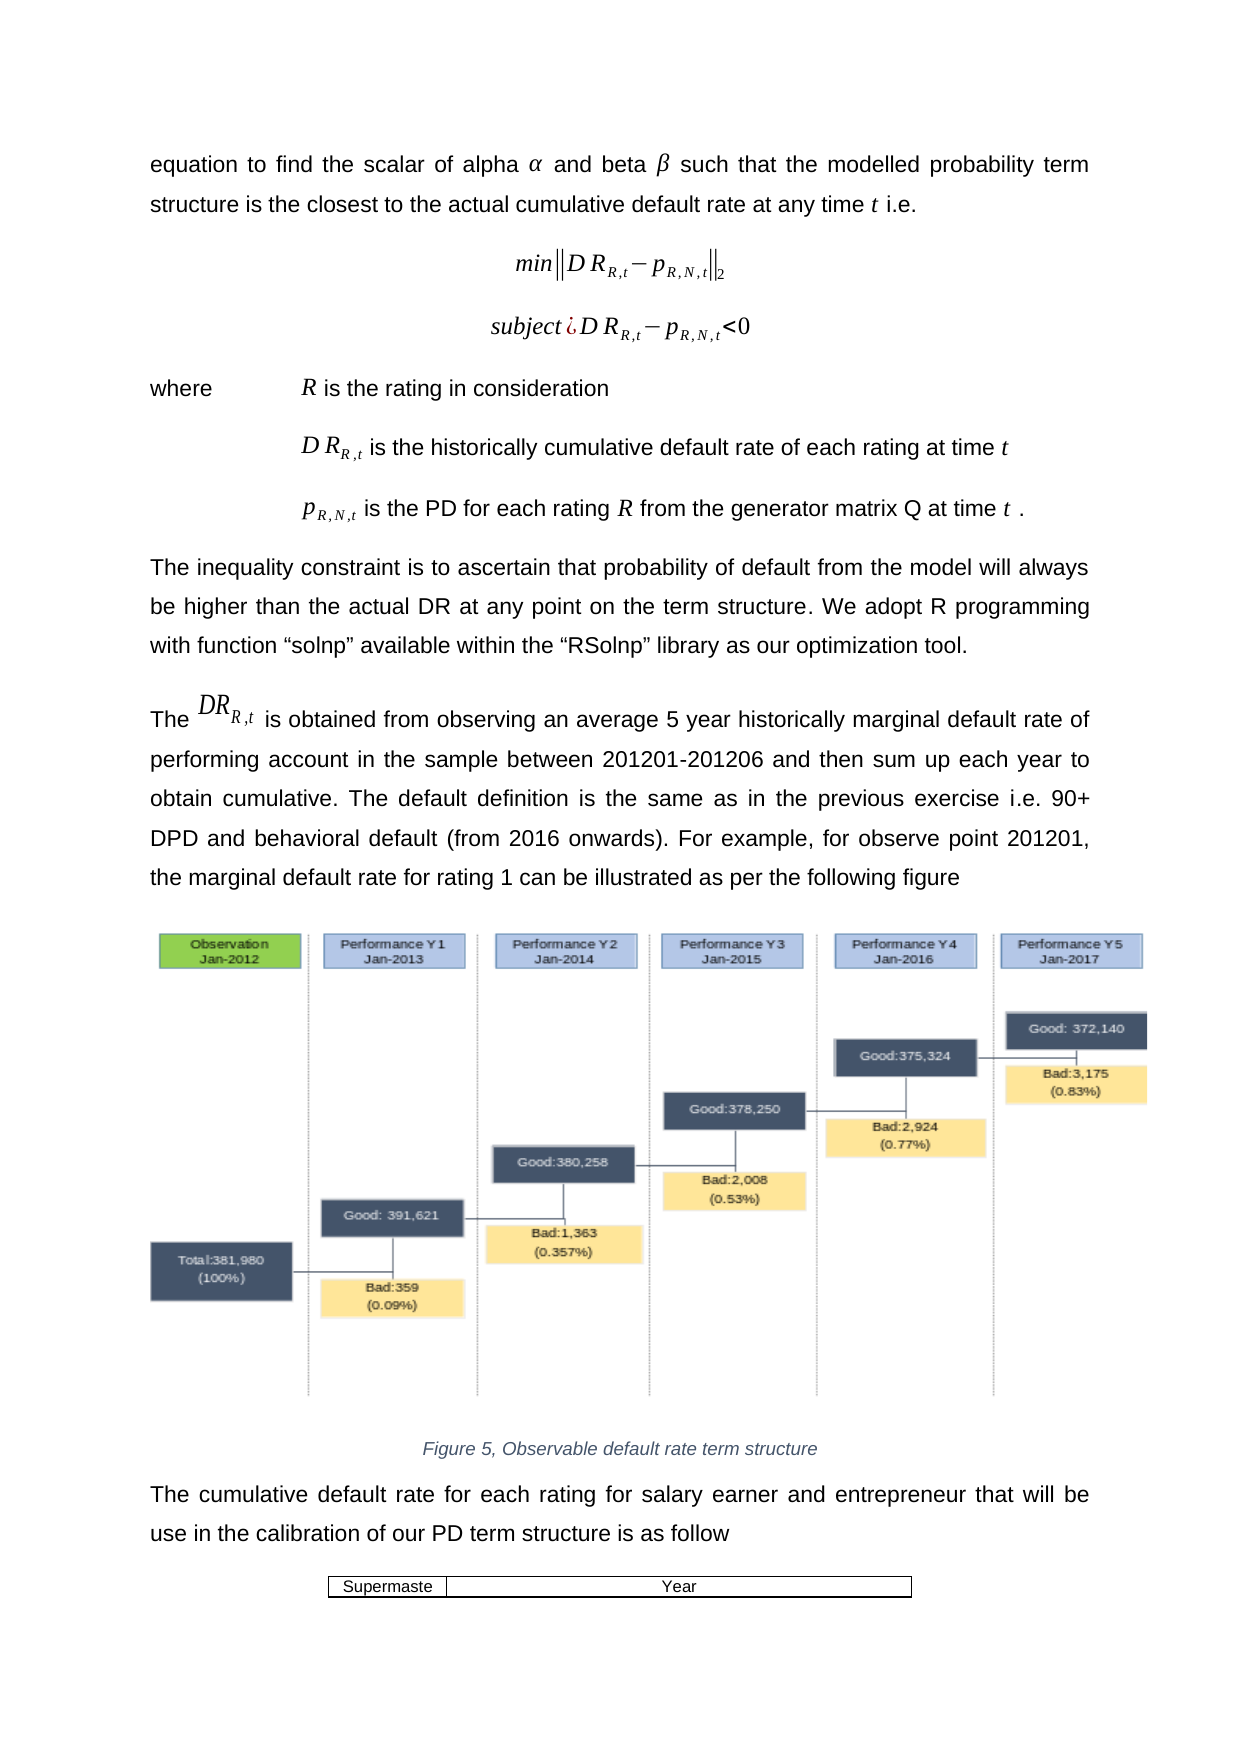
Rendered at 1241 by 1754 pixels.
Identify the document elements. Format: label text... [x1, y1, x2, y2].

text is the historically cumulative default rate of each rating at time [300, 431, 1090, 463]
text where is the rating in consideration [150, 374, 1090, 401]
text is the PD for each rating from the generator matrix Q at time . [300, 492, 1090, 524]
text The cumulative default rate for each rating for salary earner and entrepreneur that will be use in the calibration of our PD term structure is as follow [150, 1481, 1090, 1546]
text The is obtained from observing an average 5 year historically marginal default rate of performing account in the sample between 201201-201206 and then sum up each year to obtain cumulative. The default definition is the same as in the previous exercise i.e. 90+ DPD and behavioral default (from 2016 onwards). For example, for observe point 201201, the marginal default rate for rating 1 can be illustrated as per the following figure [150, 689, 1090, 891]
text Figure 5, Observable default rate term structure [150, 1438, 1090, 1460]
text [150, 150, 1090, 218]
text The inequality constraint is to ascertain that probability of default from the model will always be higher than the actual DR at any point on the term structure. We adopt R programming with function “solnp” available within the “RSolnp” library as our optimization tool. [150, 553, 1090, 659]
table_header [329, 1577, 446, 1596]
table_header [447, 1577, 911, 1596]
